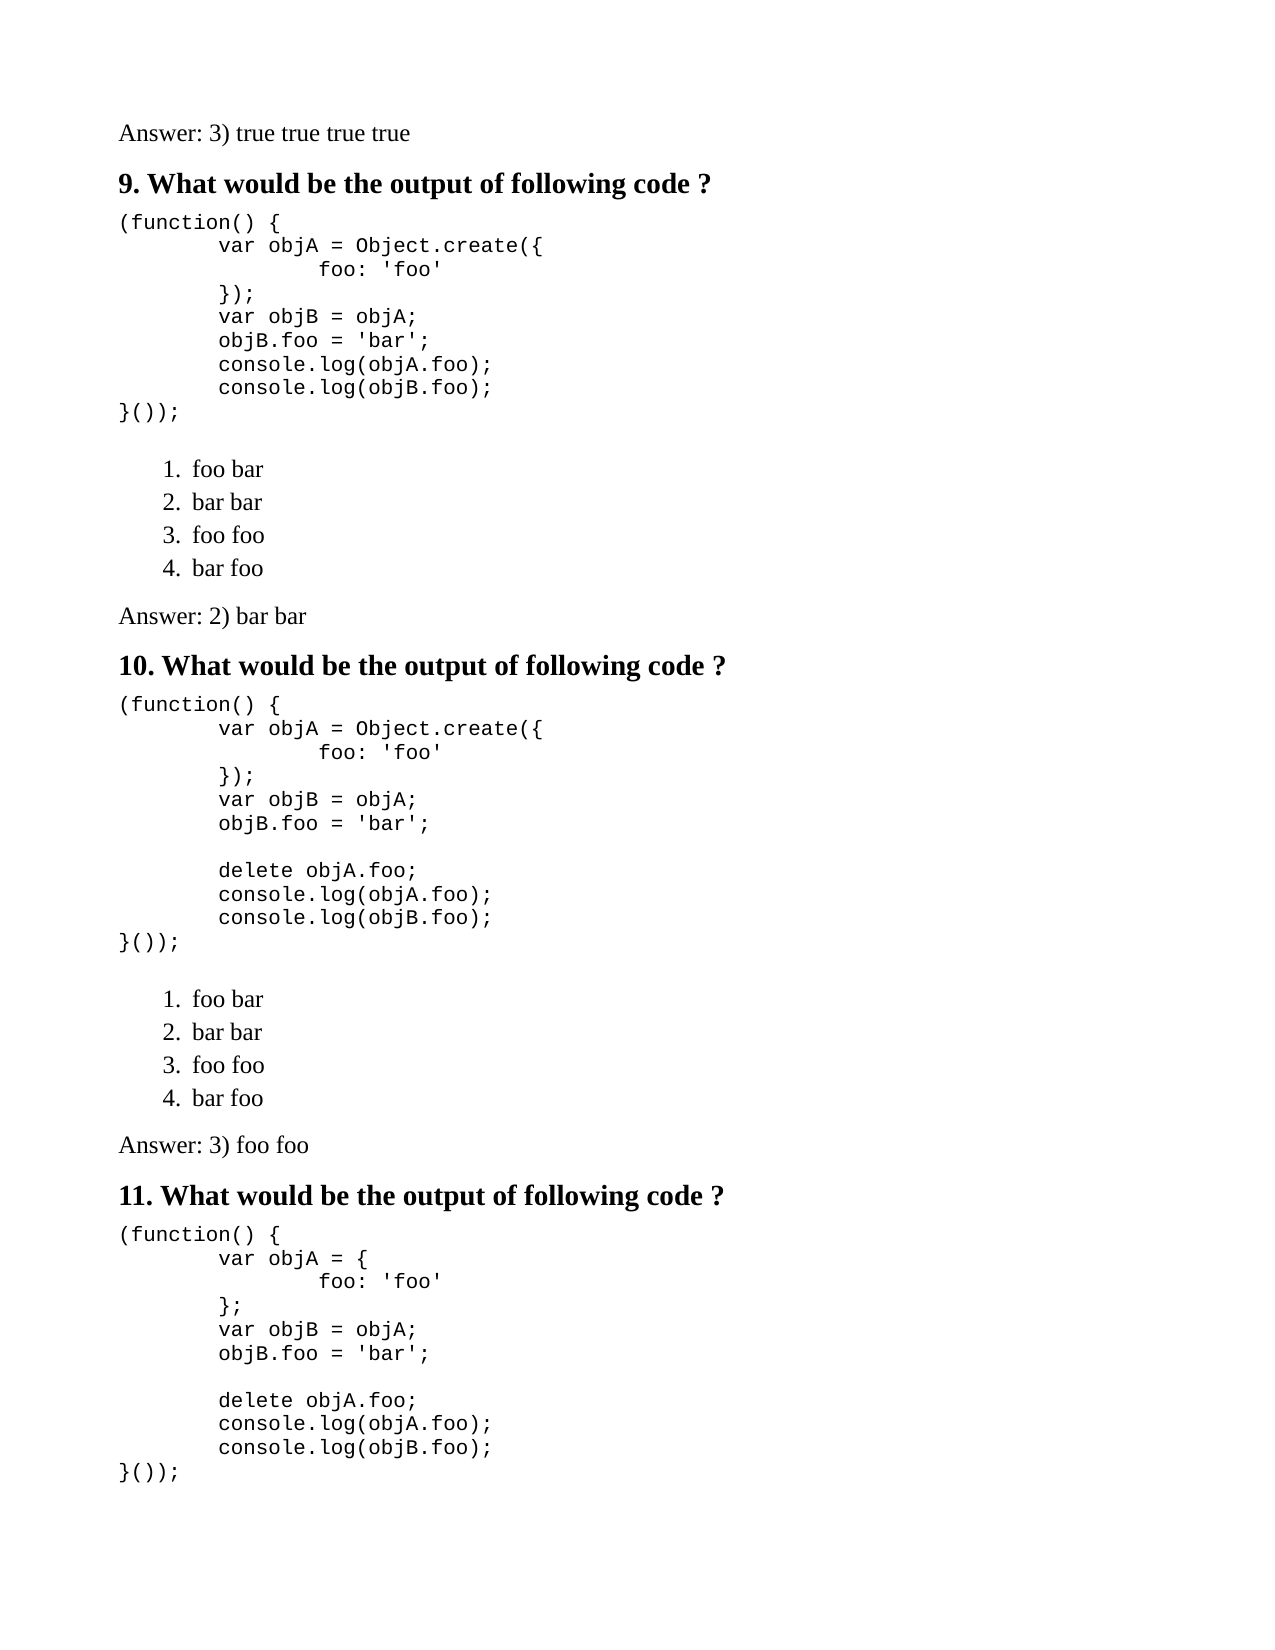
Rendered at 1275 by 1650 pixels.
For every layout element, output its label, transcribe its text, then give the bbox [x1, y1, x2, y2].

text (function() { [118, 1224, 1157, 1248]
text delete objA.foo; [118, 860, 1157, 883]
subtitle 10. What would be the output of following code ? [118, 648, 1157, 682]
text var objA = Object.create({ [118, 718, 1157, 742]
text objB.foo = 'bar'; [118, 813, 1157, 836]
text }); [118, 283, 1157, 306]
text console.log(objA.foo); [118, 354, 1157, 377]
text console.log(objB.foo); [118, 1437, 1157, 1461]
text Answer: 3) foo foo [118, 1131, 1157, 1159]
subtitle 9. What would be the output of following code ? [118, 166, 1157, 199]
text var objA = Object.create({ [118, 235, 1157, 259]
text console.log(objB.foo); [118, 907, 1157, 931]
text }); [118, 765, 1157, 789]
text objB.foo = 'bar'; [118, 330, 1157, 354]
text (function() { [118, 212, 1157, 235]
list foo bar [162, 984, 1157, 1013]
text }()); [118, 1461, 1157, 1484]
text foo: 'foo' [118, 742, 1157, 765]
text foo: 'foo' [118, 1272, 1157, 1295]
text delete objA.foo; [118, 1390, 1157, 1413]
list foo foo [162, 520, 1157, 549]
subtitle 11. What would be the output of following code ? [118, 1178, 1157, 1212]
text console.log(objA.foo); [118, 883, 1157, 907]
text }; [118, 1295, 1157, 1319]
list foo bar [162, 454, 1157, 483]
list bar foo [162, 1083, 1157, 1112]
text }()); [118, 401, 1157, 424]
text Answer: 3) true true true true [118, 118, 1157, 147]
list bar bar [162, 1017, 1157, 1046]
text foo: 'foo' [118, 259, 1157, 283]
text console.log(objA.foo); [118, 1413, 1157, 1437]
text var objB = objA; [118, 1319, 1157, 1342]
text console.log(objB.foo); [118, 377, 1157, 401]
text }()); [118, 931, 1157, 954]
text var objA = { [118, 1248, 1157, 1272]
list bar bar [162, 487, 1157, 516]
text Answer: 2) bar bar [118, 601, 1157, 629]
text var objB = objA; [118, 789, 1157, 813]
text objB.foo = 'bar'; [118, 1342, 1157, 1366]
list bar foo [162, 553, 1157, 582]
text var objB = objA; [118, 306, 1157, 330]
text (function() { [118, 694, 1157, 718]
list foo foo [162, 1050, 1157, 1079]
